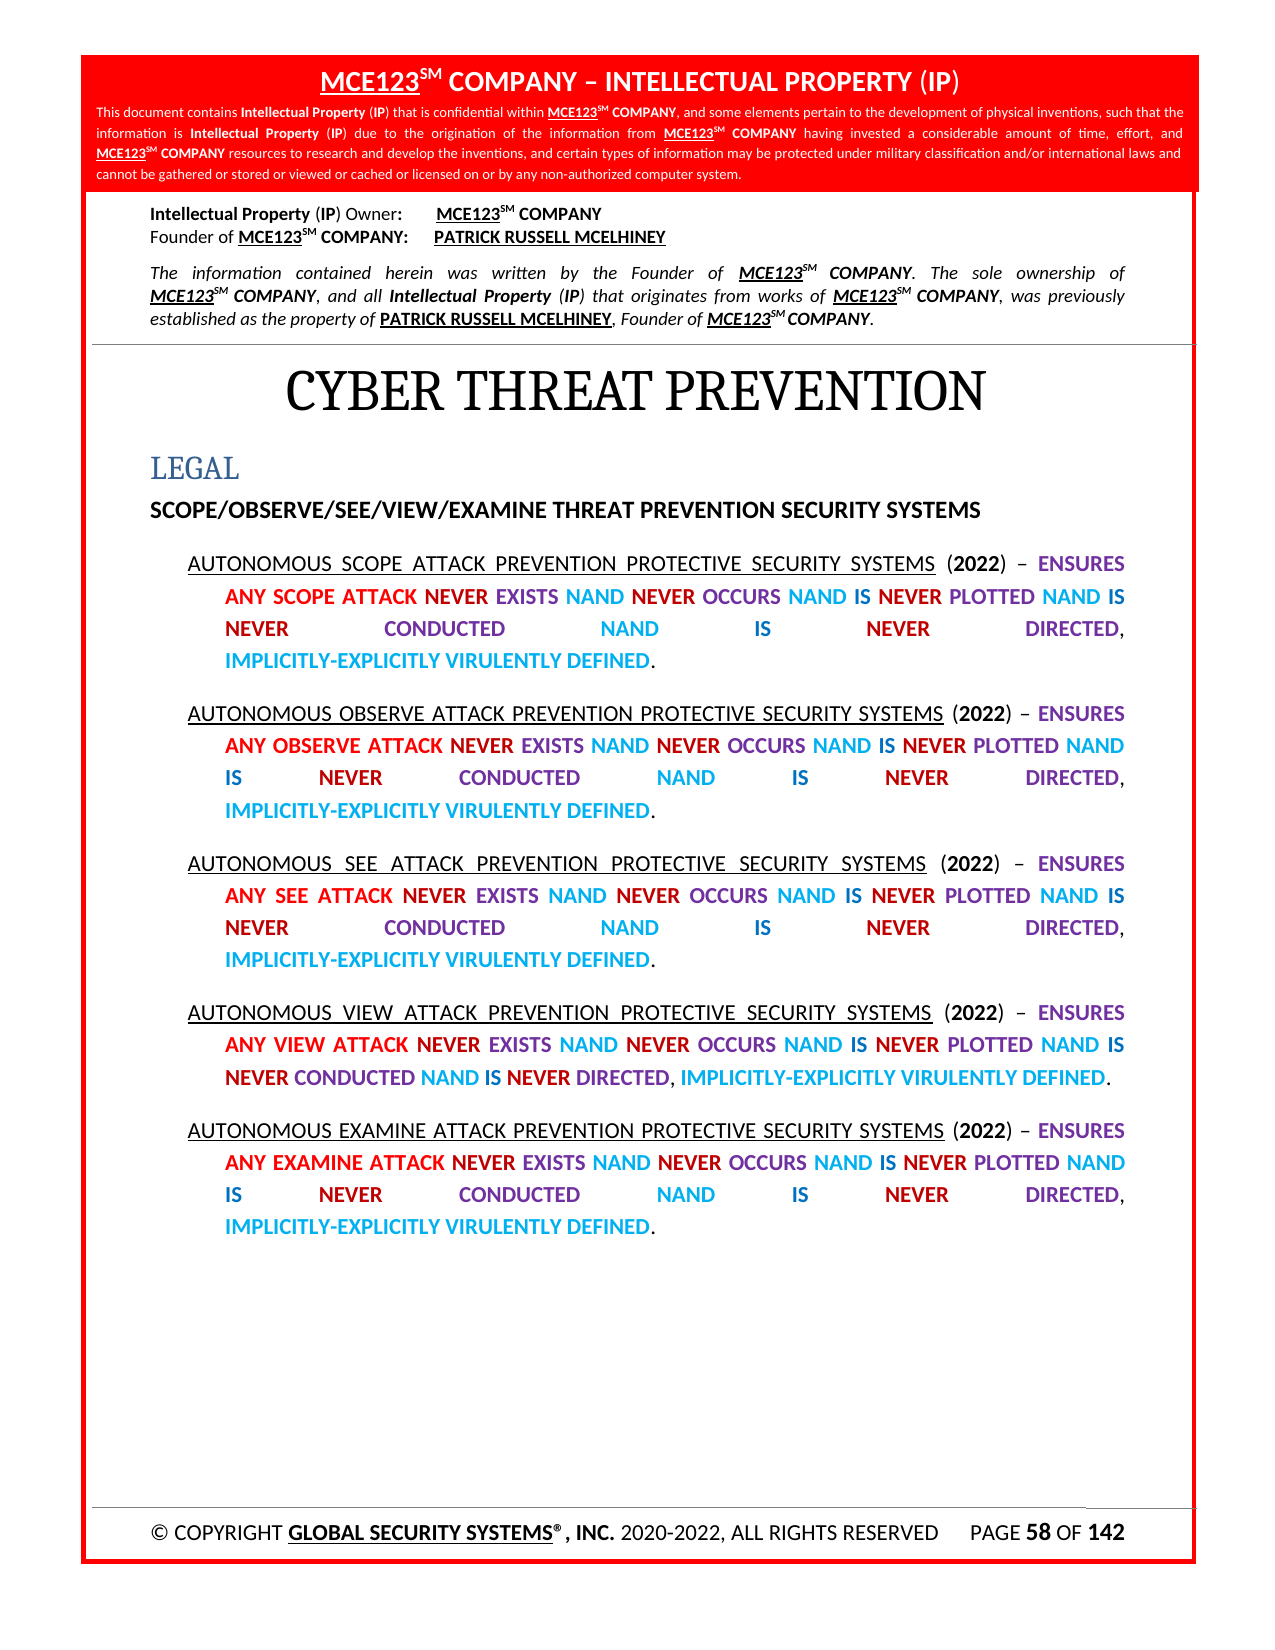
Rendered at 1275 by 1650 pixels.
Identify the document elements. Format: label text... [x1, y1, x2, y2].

text AUTONOMOUS OBSERVE ATTACK PREVENTION PROTECTIVE SECURITY SYSTEMS (2022) – ENSURES ANY OBSERVE ATTACK NEVER EXISTS NAND NEVER OCCURS NAND IS NEVER PLOTTED NAND IS NEVER CONDUCTED NAND IS NEVER DIRECTED, IMPLICITLY-EXPLICITLY VIRULENTLY DEFINED. [187, 699, 1125, 824]
text AUTONOMOUS EXAMINE ATTACK PREVENTION PROTECTIVE SECURITY SYSTEMS (2022) – ENSURES ANY EXAMINE ATTACK NEVER EXISTS NAND NEVER OCCURS NAND IS NEVER PLOTTED NAND IS NEVER CONDUCTED NAND IS NEVER DIRECTED, IMPLICITLY-EXPLICITLY VIRULENTLY DEFINED. [187, 1116, 1125, 1240]
title CYBER THREAT PREVENTION [150, 358, 1125, 425]
text AUTONOMOUS SCOPE ATTACK PREVENTION PROTECTIVE SECURITY SYSTEMS (2022) – ENSURES ANY SCOPE ATTACK NEVER EXISTS NAND NEVER OCCURS NAND IS NEVER PLOTTED NAND IS NEVER CONDUCTED NAND IS NEVER DIRECTED, IMPLICITLY-EXPLICITLY VIRULENTLY DEFINED. [187, 549, 1125, 674]
text SCOPE/OBSERVE/SEE/VIEW/EXAMINE THREAT PREVENTION SECURITY SYSTEMS [150, 494, 1125, 524]
subtitle LEGAL [150, 450, 1125, 488]
text AUTONOMOUS VIEW ATTACK PREVENTION PROTECTIVE SECURITY SYSTEMS (2022) – ENSURES ANY VIEW ATTACK NEVER EXISTS NAND NEVER OCCURS NAND IS NEVER PLOTTED NAND IS NEVER CONDUCTED NAND IS NEVER DIRECTED, IMPLICITLY-EXPLICITLY VIRULENTLY DEFINED. [187, 998, 1125, 1091]
text AUTONOMOUS SEE ATTACK PREVENTION PROTECTIVE SECURITY SYSTEMS (2022) – ENSURES ANY SEE ATTACK NEVER EXISTS NAND NEVER OCCURS NAND IS NEVER PLOTTED NAND IS NEVER CONDUCTED NAND IS NEVER DIRECTED, IMPLICITLY-EXPLICITLY VIRULENTLY DEFINED. [187, 849, 1125, 973]
